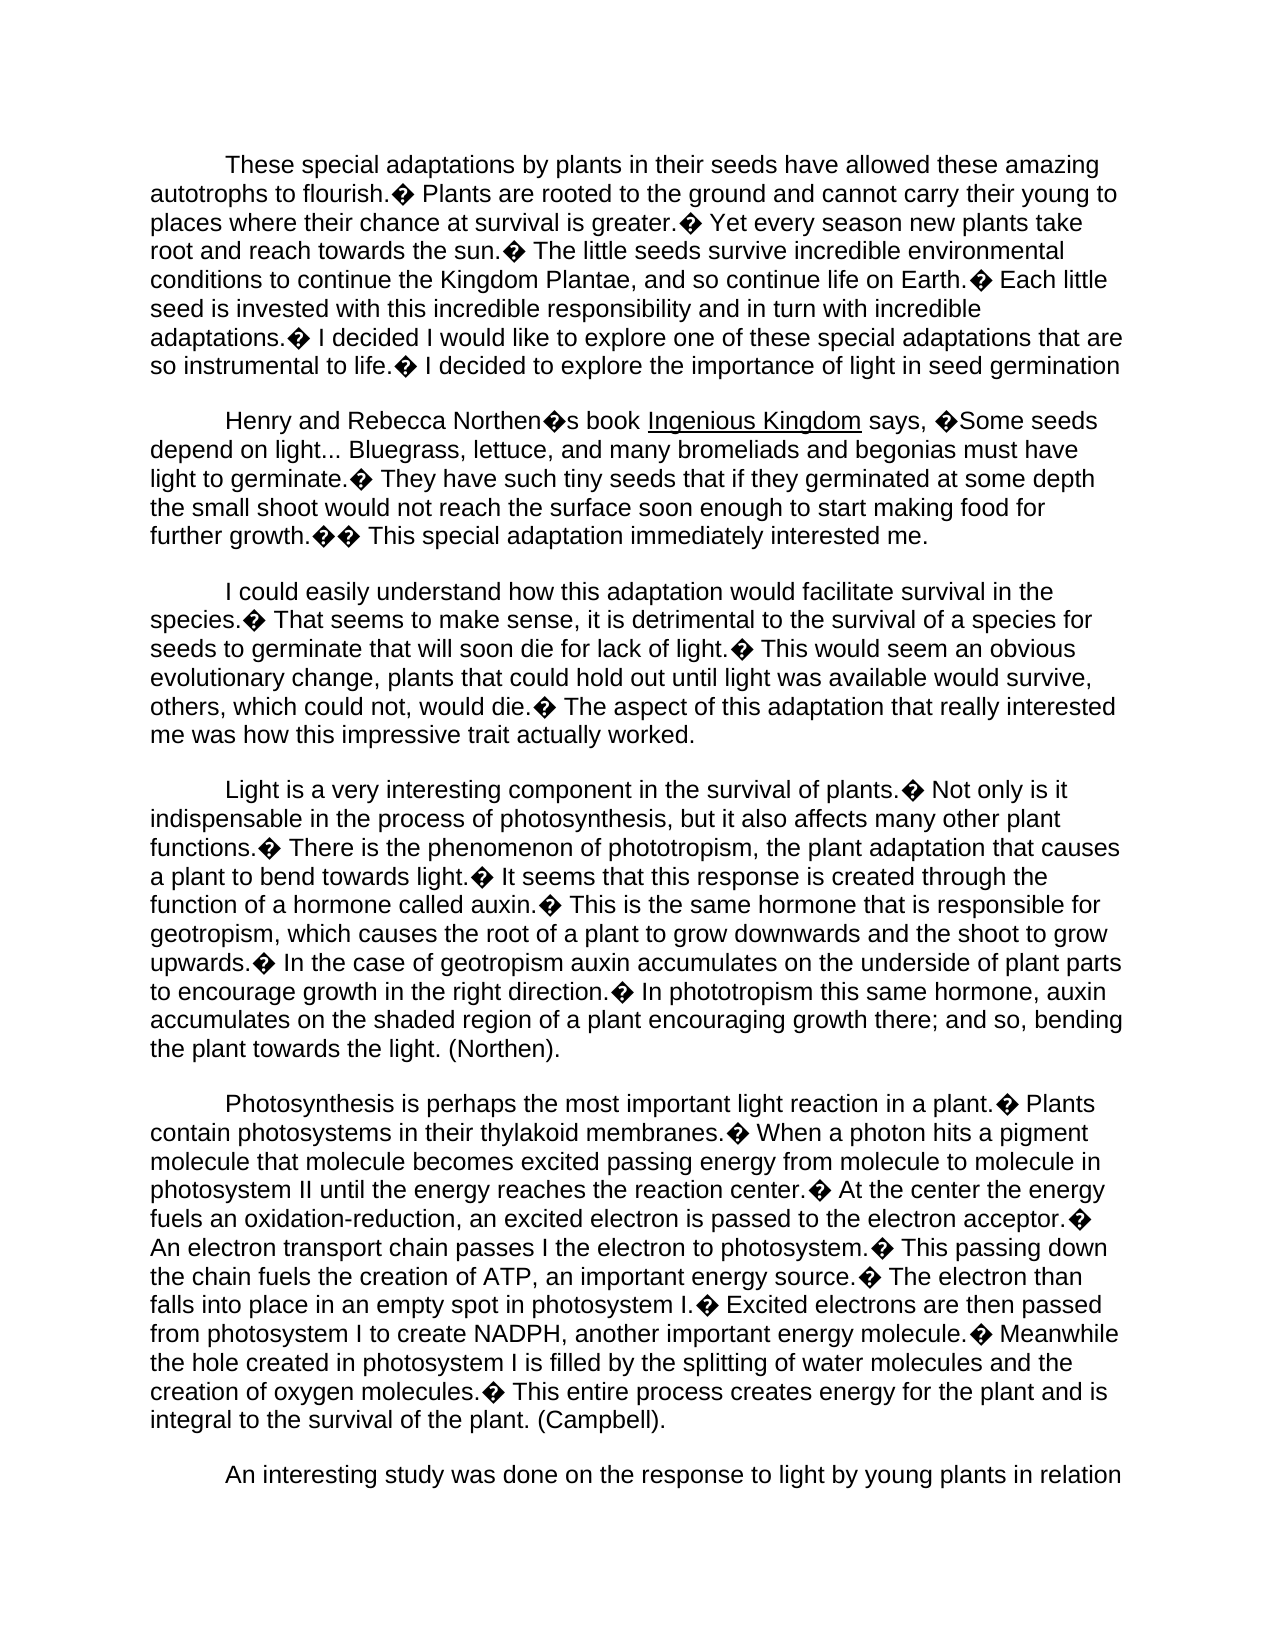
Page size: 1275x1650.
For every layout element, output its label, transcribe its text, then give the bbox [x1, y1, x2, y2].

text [150, 1461, 1125, 1489]
text Henry and Rebecca Northen�s book Ingenious Kingdom says, �Some seeds depend on light... Bluegrass, lettuce, and many bromeliads and begonias must have light to germinate.� They have such tiny seeds that if they germinated at some depth the small shoot would not reach the surface soon enough to start making food for further growth.�� This special adaptation immediately interested me. [150, 406, 1125, 550]
text Photosynthesis is perhaps the most important light reaction in a plant.� Plants contain photosystems in their thylakoid membranes.� When a photon hits a pigment molecule that molecule becomes excited passing energy from molecule to molecule in photosystem II until the energy reaches the reaction center.� At the center the energy fuels an oxidation-reduction, an excited electron is passed to the electron acceptor.� An electron transport chain passes I the electron to photosystem.� This passing down the chain fuels the creation of ATP, an important energy source.� The electron than falls into place in an empty spot in photosystem I.� Excited electrons are then passed from photosystem I to create NADPH, another important energy molecule.� Meanwhile the hole created in photosystem I is filled by the splitting of water molecules and the creation of oxygen molecules.� This entire process creates energy for the plant and is integral to the survival of the plant. (Campbell). [150, 1089, 1125, 1434]
text Light is a very interesting component in the survival of plants.� Not only is it indispensable in the process of photosynthesis, but it also affects many other plant functions.� There is the phenomenon of phototropism, the plant adaptation that causes a plant to bend towards light.� It seems that this response is created through the function of a hormone called auxin.� This is the same hormone that is responsible for geotropism, which causes the root of a plant to grow downwards and the shoot to grow upwards.� In the case of geotropism auxin accumulates on the underside of plant parts to encourage growth in the right direction.� In phototropism this same hormone, auxin accumulates on the shaded region of a plant encouraging growth there; and so, bending the plant towards the light. (Northen). [150, 775, 1125, 1063]
text These special adaptations by plants in their seeds have allowed these amazing autotrophs to flourish.� Plants are rooted to the ground and cannot carry their young to places where their chance at survival is greater.� Yet every season new plants take root and reach towards the sun.� The little seeds survive incredible environmental conditions to continue the Kingdom Plantae, and so continue life on Earth.� Each little seed is invested with this incredible responsibility and in turn with incredible adaptations.� I decided I would like to explore one of these special adaptations that are so instrumental to life.� I decided to explore the importance of light in seed germination [150, 150, 1125, 380]
text I could easily understand how this adaptation would facilitate survival in the species.� That seems to make sense, it is detrimental to the survival of a species for seeds to germinate that will soon die for lack of light.� This would seem an obvious evolutionary change, plants that could hold out until light was available would survive, others, which could not, would die.� The aspect of this adaptation that really interested me was how this impressive trait actually worked. [150, 576, 1125, 749]
